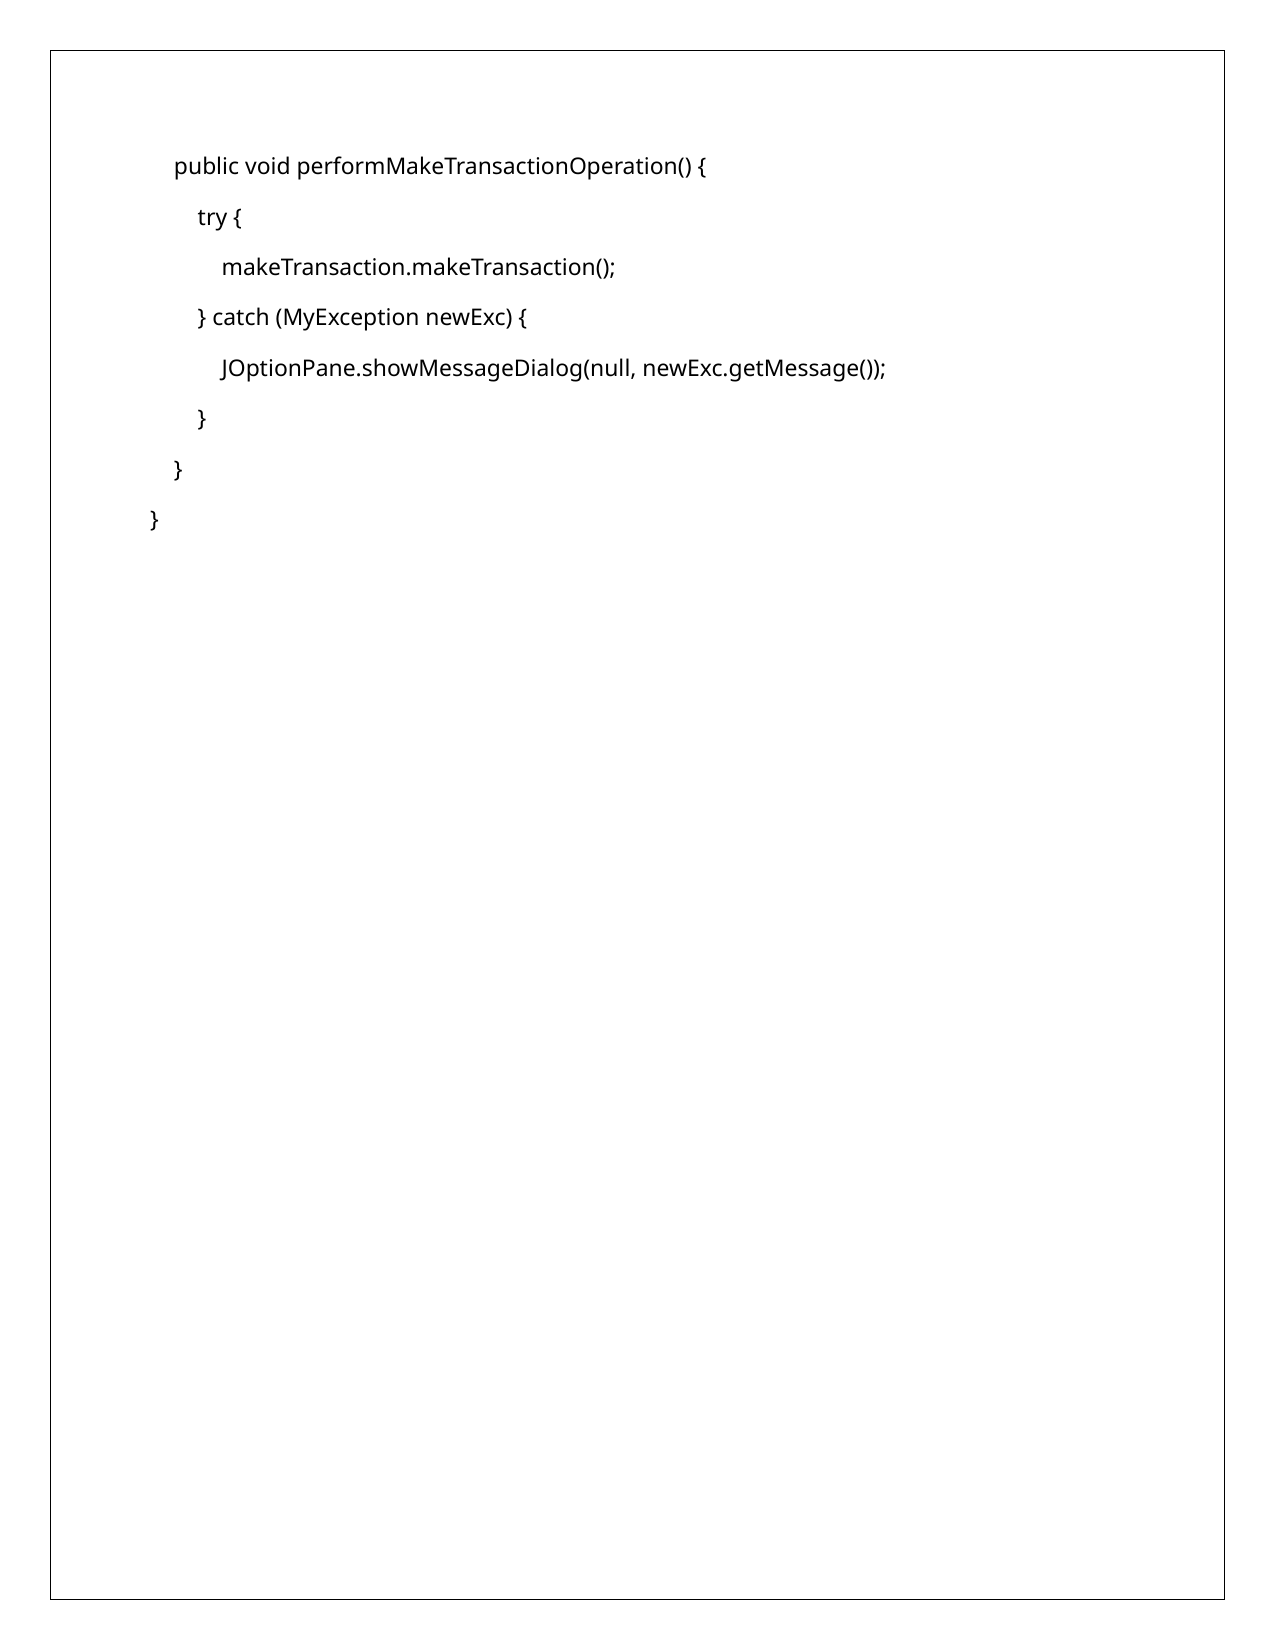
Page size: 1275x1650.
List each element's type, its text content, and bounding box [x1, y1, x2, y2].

text } [150, 402, 1125, 433]
text makeTransaction.makeTransaction(); [150, 251, 1125, 282]
text } [150, 452, 1125, 484]
text public void performMakeTransactionOperation() { [150, 150, 1125, 181]
text try { [150, 200, 1125, 232]
text } [150, 503, 1125, 534]
text JOptionPane.showMessageDialog(null, newExc.getMessage()); [150, 352, 1125, 383]
text } catch (MyException newExc) { [150, 301, 1125, 332]
